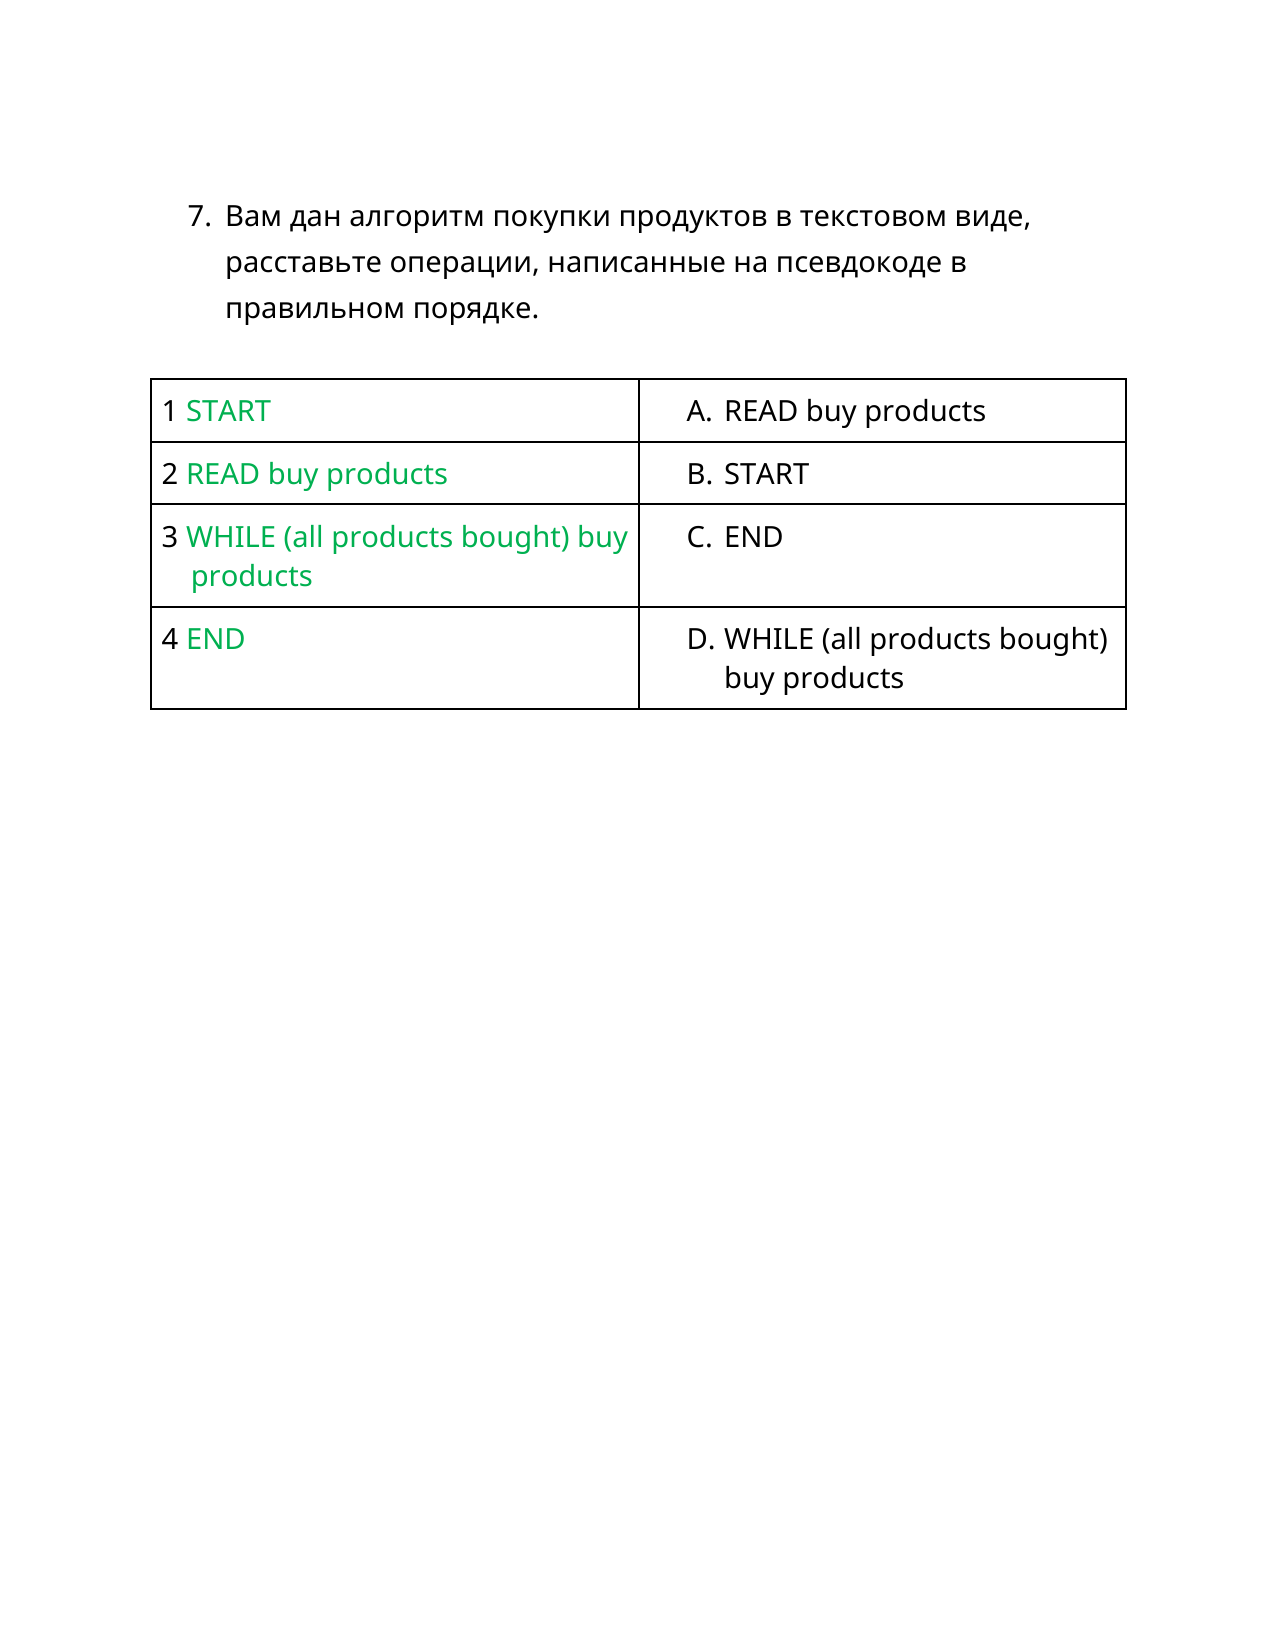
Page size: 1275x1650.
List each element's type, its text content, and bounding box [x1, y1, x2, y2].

table_cell END [640, 505, 1125, 606]
table_cell 4 END [152, 608, 638, 708]
list Вам дан алгоритм покупки продуктов в текстовом виде, расставьте операции, написанные на псевдокоде в правильном порядке. [187, 196, 1125, 327]
table_cell WHILE (all products bought) buy products [640, 608, 1125, 708]
table_header READ buy products [640, 380, 1125, 441]
table_header 1 START [152, 380, 638, 441]
table_cell START [640, 443, 1125, 503]
table_cell 3 WHILE (all products bought) buy products [152, 505, 638, 606]
table_cell 2 READ buy products [152, 443, 638, 503]
